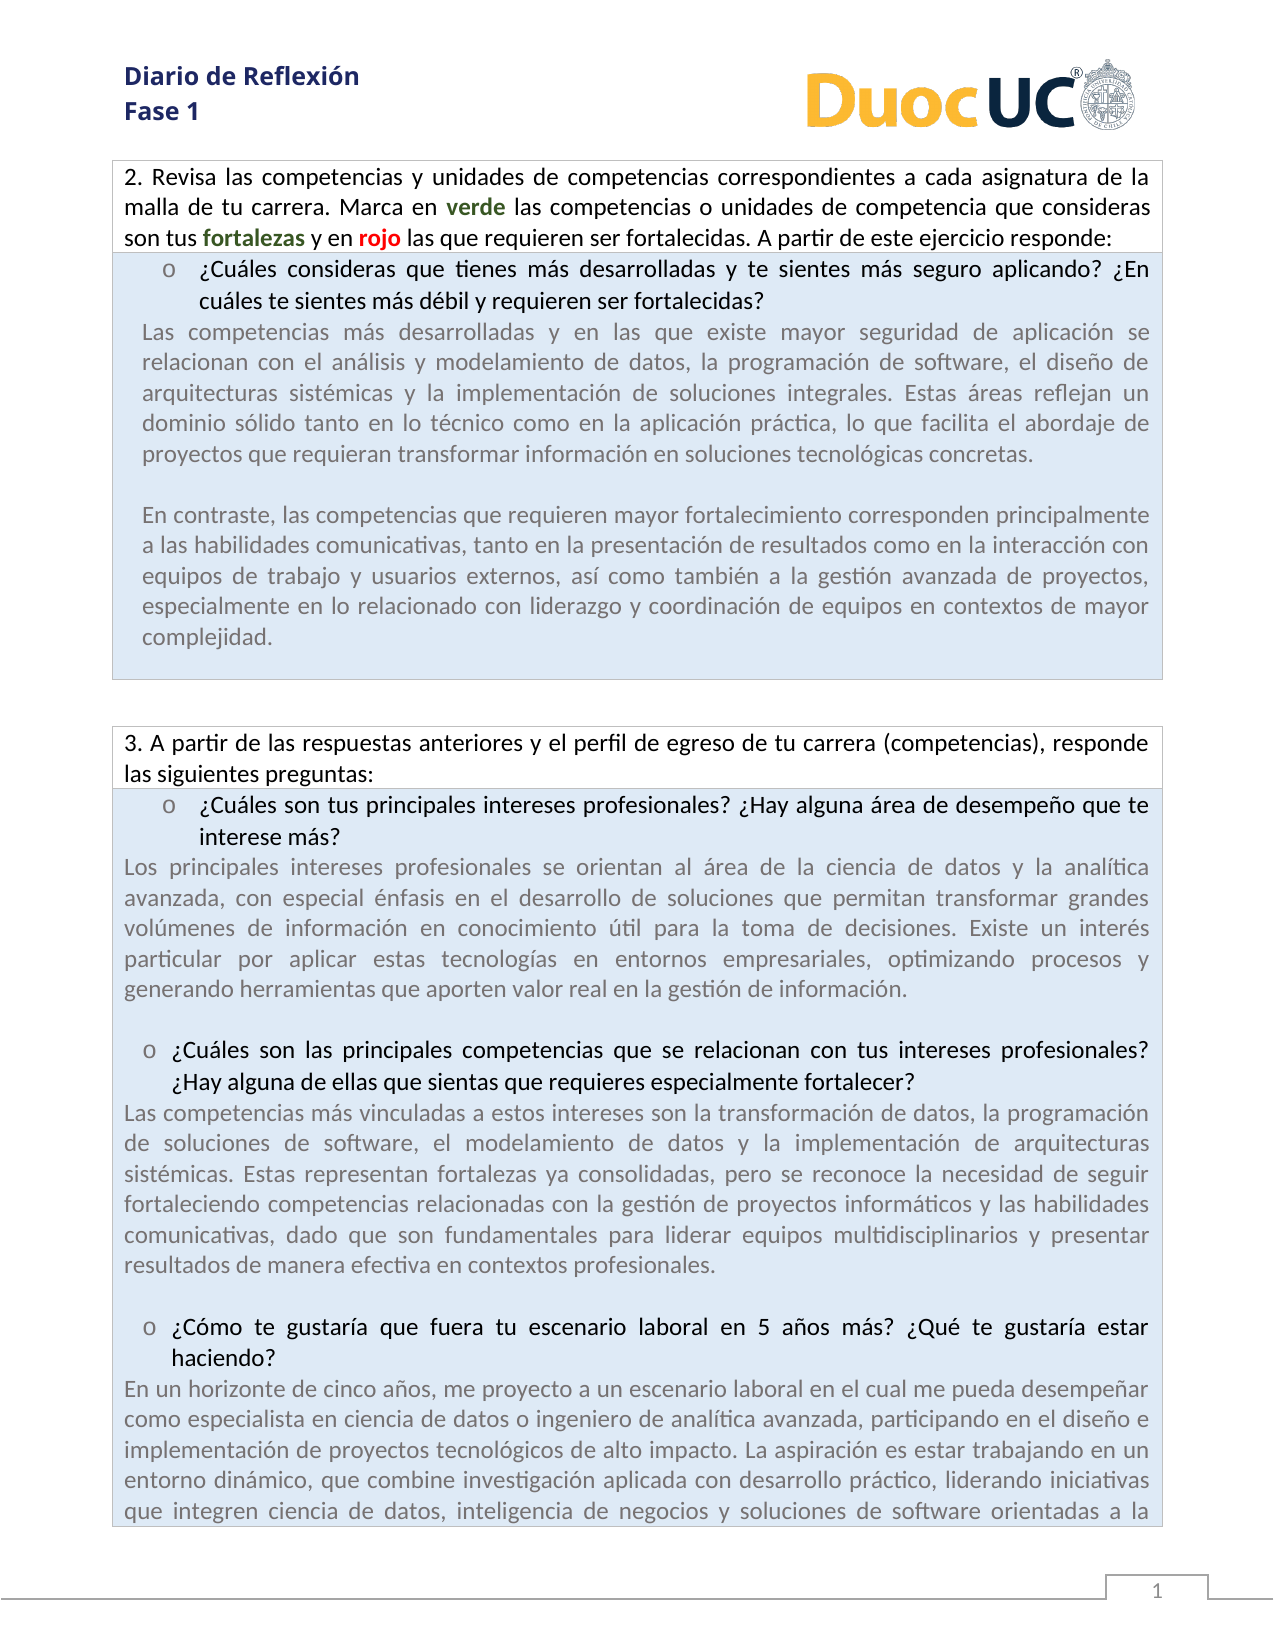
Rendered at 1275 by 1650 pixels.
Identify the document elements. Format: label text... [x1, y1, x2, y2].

table_cell ¿Cuáles consideras que tienes más desarrolladas y te sientes más seguro aplicando? ¿En cuáles te sientes más débil y requieren ser fortalecidas? Las competencias más desarrolladas y en las que existe mayor seguridad de aplicación se relacionan con el análisis y modelamiento de datos, la programación de software, el diseño de arquitecturas sistémicas y la implementación de soluciones integrales. Estas áreas reflejan un dominio sólido tanto en lo técnico como en la aplicación práctica, lo que facilita el abordaje de proyectos que requieran transformar información en soluciones tecnológicas concretas. En contraste, las competencias que requieren mayor fortalecimiento corresponden principalmente a las habilidades comunicativas, tanto en la presentación de resultados como en la interacción con equipos de trabajo y usuarios externos, así como también a la gestión avanzada de proyectos, especialmente en lo relacionado con liderazgo y coordinación de equipos en contextos de mayor complejidad. [113, 253, 1162, 679]
table_header 2. Revisa las competencias y unidades de competencias correspondientes a cada asignatura de la malla de tu carrera. Marca en verde las competencias o unidades de competencia que consideras son tus fortalezas y en rojo las que requieren ser fortalecidas. A partir de este ejercicio responde: [113, 161, 1162, 252]
picture [807, 59, 1135, 130]
table_header 3. A partir de las respuestas anteriores y el perfil de egreso de tu carrera (competencias), responde las siguientes preguntas: [113, 727, 1162, 788]
